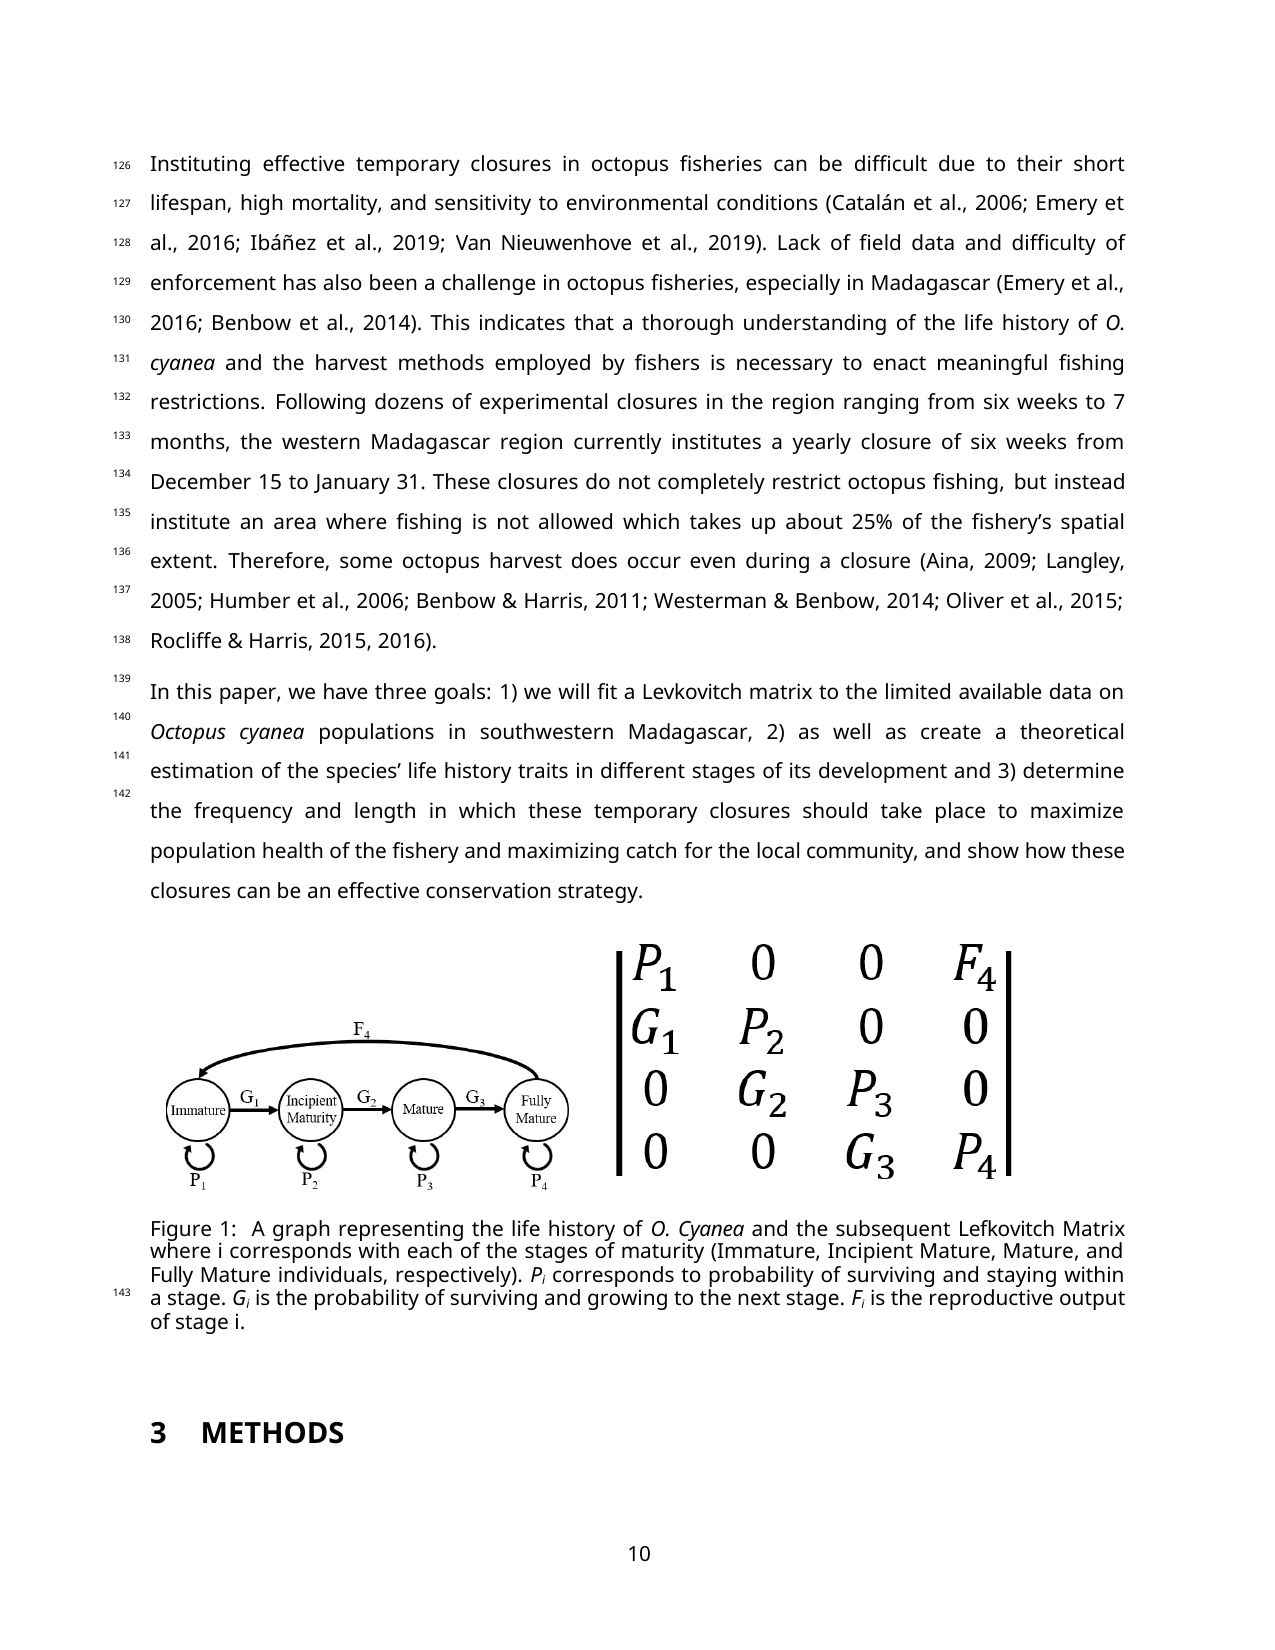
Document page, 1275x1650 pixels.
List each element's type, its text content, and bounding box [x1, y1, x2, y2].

text 140 [113, 709, 133, 723]
text 136 [113, 544, 133, 558]
text 141 [113, 748, 133, 762]
text 135 [113, 505, 133, 519]
text 129 [113, 274, 133, 288]
text 134 [113, 467, 133, 481]
text Figure 1: A graph representing the life history of O. Cyanea and the subsequent Lefkovitch Matrix where i corresponds with each of the stages of maturity (Immature, Incipient Mature, Mature, and Fully Mature individuals, respectively). Pi corresponds to probability of surviving and staying within a stage. Gi is the probability of surviving and growing to the next stage. Fi is the reproductive output of stage i. [150, 1217, 1125, 1335]
text 133 [113, 428, 133, 442]
text Instituting effective temporary closures in octopus fisheries can be difficult due to their short lifespan, high mortality, and sensitivity to environmental conditions (Catalán et al., 2006; Emery et al., 2016; Ibáñez et al., 2019; Van Nieuwenhove et al., 2019). Lack of field data and difficulty of enforcement has also been a challenge in octopus fisheries, especially in Madagascar (Emery et al., 2016; Benbow et al., 2014). This indicates that a thorough understanding of the life history of O. cyanea and the harvest methods employed by fishers is necessary to enact meaningful fishing restrictions. Following dozens of experimental closures in the region ranging from six weeks to 7 months, the western Madagascar region currently institutes a yearly closure of six weeks from December 15 to January 31. These closures do not completely restrict octopus fishing, but instead institute an area where fishing is not allowed which takes up about 25% of the fishery’s spatial extent. Therefore, some octopus harvest does occur even during a closure (Aina, 2009; Langley, 2005; Humber et al., 2006; Benbow & Harris, 2011; Westerman & Benbow, 2014; Oliver et al., 2015; Rocliffe & Harris, 2015, 2016). [150, 149, 1126, 654]
text 130 [113, 312, 133, 326]
text In this paper, we have three goals: 1) we will fit a Levkovitch matrix to the limited available data on Octopus cyanea populations in southwestern Madagascar, 2) as well as create a theoretical estimation of the species’ life history traits in different stages of its development and 3) determine the frequency and length in which these temporary closures should take place to maximize population health of the fishery and maximizing catch for the local community, and show how these closures can be an effective conservation strategy. [150, 677, 1126, 904]
text 142 [113, 787, 133, 801]
text 132 [113, 389, 133, 404]
text 128 [113, 235, 133, 249]
picture [616, 944, 1012, 1179]
subtitle 3 METHODS [150, 1412, 1137, 1452]
text 137 [113, 582, 133, 596]
text 131 [113, 351, 133, 365]
text 139 [113, 671, 133, 685]
picture [166, 1022, 569, 1190]
text 143 [113, 1285, 133, 1299]
text 126 [113, 158, 133, 172]
text 138 [113, 632, 133, 646]
text 127 [113, 197, 133, 211]
